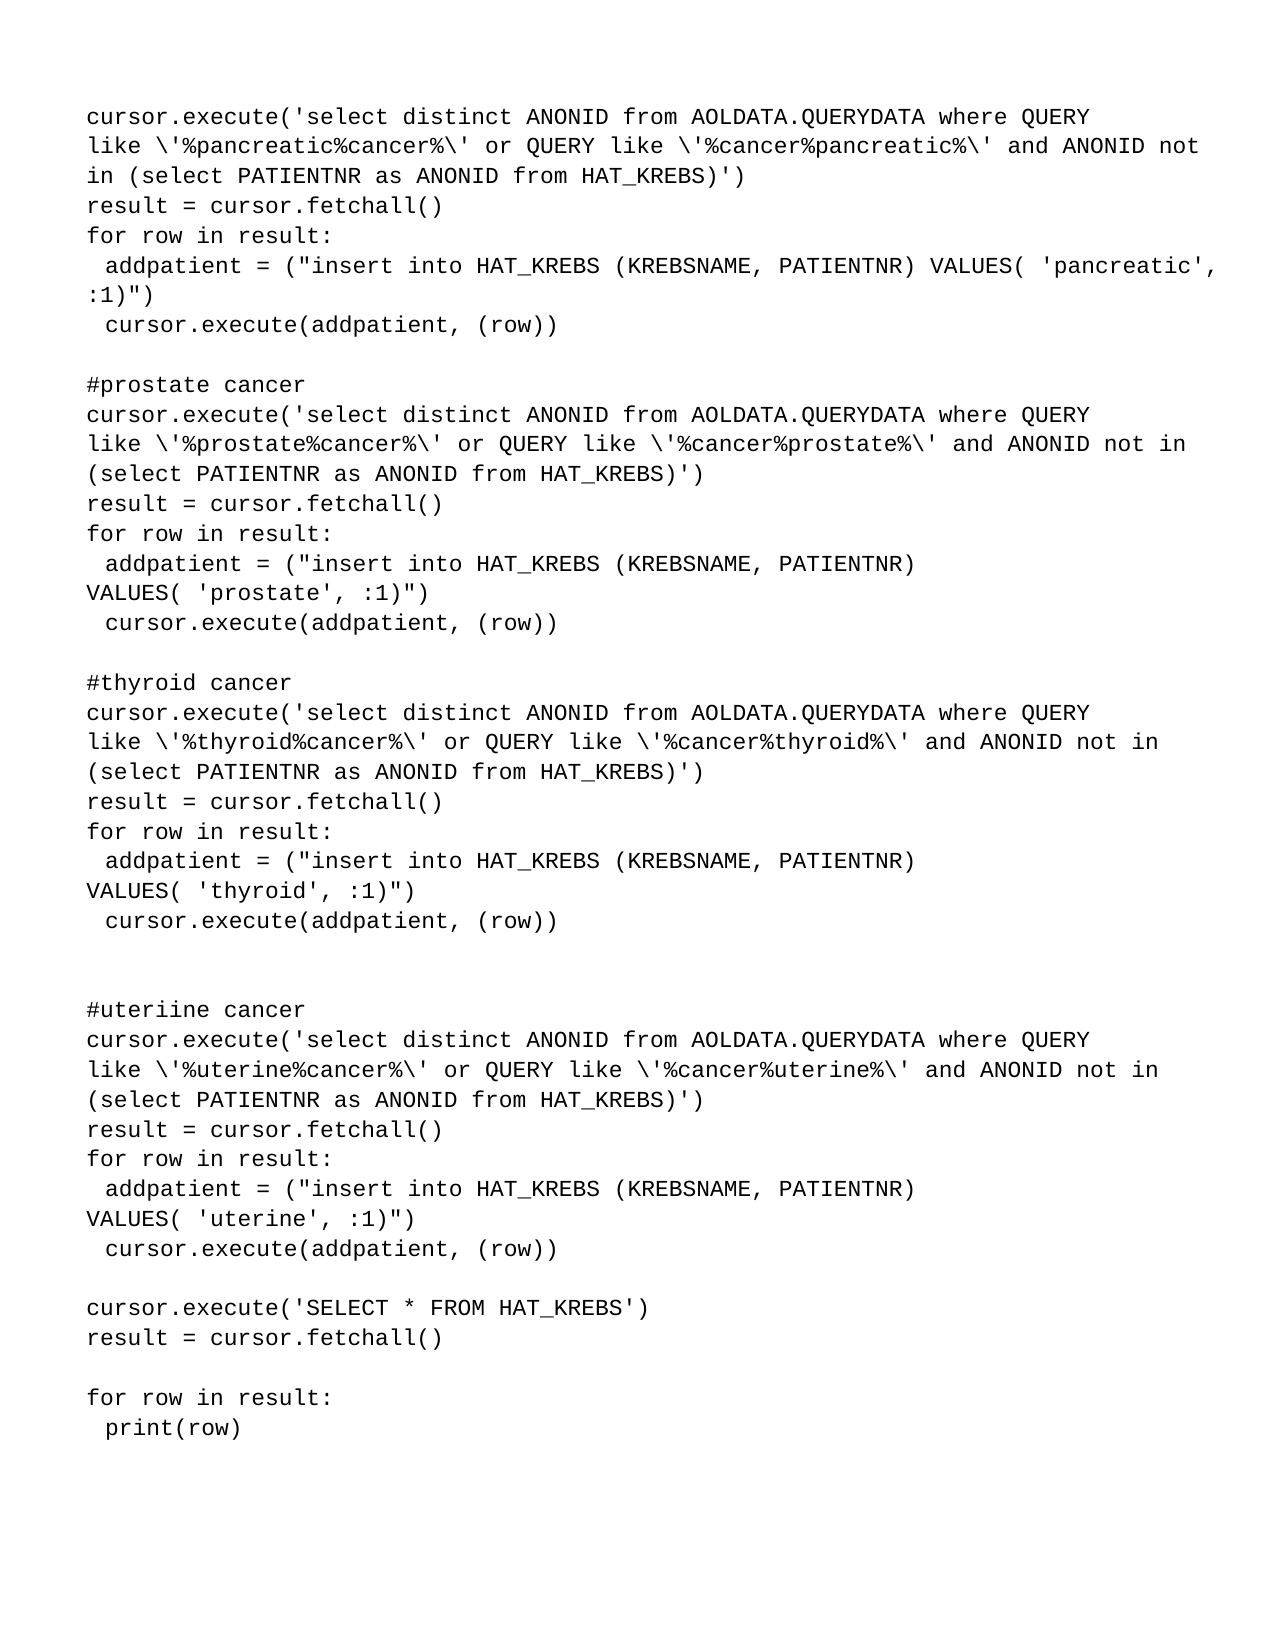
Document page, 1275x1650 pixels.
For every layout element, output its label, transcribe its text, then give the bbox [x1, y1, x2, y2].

text cursor.execute('select distinct ANONID from AOLDATA.QUERYDATA where QUERY like \'%uterine%cancer%\' or QUERY like \'%cancer%uterine%\' and ANONID not in (select PATIENTNR as ANONID from HAT_KREBS)') [86, 1028, 1230, 1114]
text addpatient = ("insert into HAT_KREBS (KREBSNAME, PATIENTNR) VALUES( 'uterine', :1)") [86, 1177, 1230, 1233]
text result = cursor.fetchall() [86, 194, 1230, 220]
text for row in result: [86, 224, 1230, 250]
text cursor.execute(addpatient, (row)) [86, 611, 1230, 637]
text addpatient = ("insert into HAT_KREBS (KREBSNAME, PATIENTNR) VALUES( 'thyroid', :1)") [86, 850, 1230, 906]
text result = cursor.fetchall() [86, 790, 1230, 816]
text result = cursor.fetchall() [86, 1118, 1230, 1144]
text #thyroid cancer [86, 671, 1230, 697]
text addpatient = ("insert into HAT_KREBS (KREBSNAME, PATIENTNR) VALUES( 'prostate', :1)") [86, 552, 1230, 608]
text cursor.execute('select distinct ANONID from AOLDATA.QUERYDATA where QUERY like \'%pancreatic%cancer%\' or QUERY like \'%cancer%pancreatic%\' and ANONID not in (select PATIENTNR as ANONID from HAT_KREBS)') [86, 105, 1230, 191]
text #prostate cancer [86, 373, 1230, 399]
text for row in result: [86, 1148, 1230, 1174]
text cursor.execute(addpatient, (row)) [86, 909, 1230, 935]
text for row in result: [86, 522, 1230, 548]
text for row in result: [86, 1386, 1230, 1412]
text result = cursor.fetchall() [86, 492, 1230, 518]
text cursor.execute(addpatient, (row)) [86, 313, 1230, 339]
text cursor.execute('SELECT * FROM HAT_KREBS') [86, 1297, 1230, 1323]
text cursor.execute('select distinct ANONID from AOLDATA.QUERYDATA where QUERY like \'%prostate%cancer%\' or QUERY like \'%cancer%prostate%\' and ANONID not in (select PATIENTNR as ANONID from HAT_KREBS)') [86, 403, 1230, 488]
text result = cursor.fetchall() [86, 1326, 1230, 1352]
text cursor.execute('select distinct ANONID from AOLDATA.QUERYDATA where QUERY like \'%thyroid%cancer%\' or QUERY like \'%cancer%thyroid%\' and ANONID not in (select PATIENTNR as ANONID from HAT_KREBS)') [86, 701, 1230, 786]
text addpatient = ("insert into HAT_KREBS (KREBSNAME, PATIENTNR) VALUES( 'pancreatic', :1)") [86, 254, 1230, 310]
text #uteriine cancer [86, 999, 1230, 1025]
text for row in result: [86, 820, 1230, 846]
text print(row) [86, 1416, 1230, 1442]
text cursor.execute(addpatient, (row)) [86, 1237, 1230, 1263]
